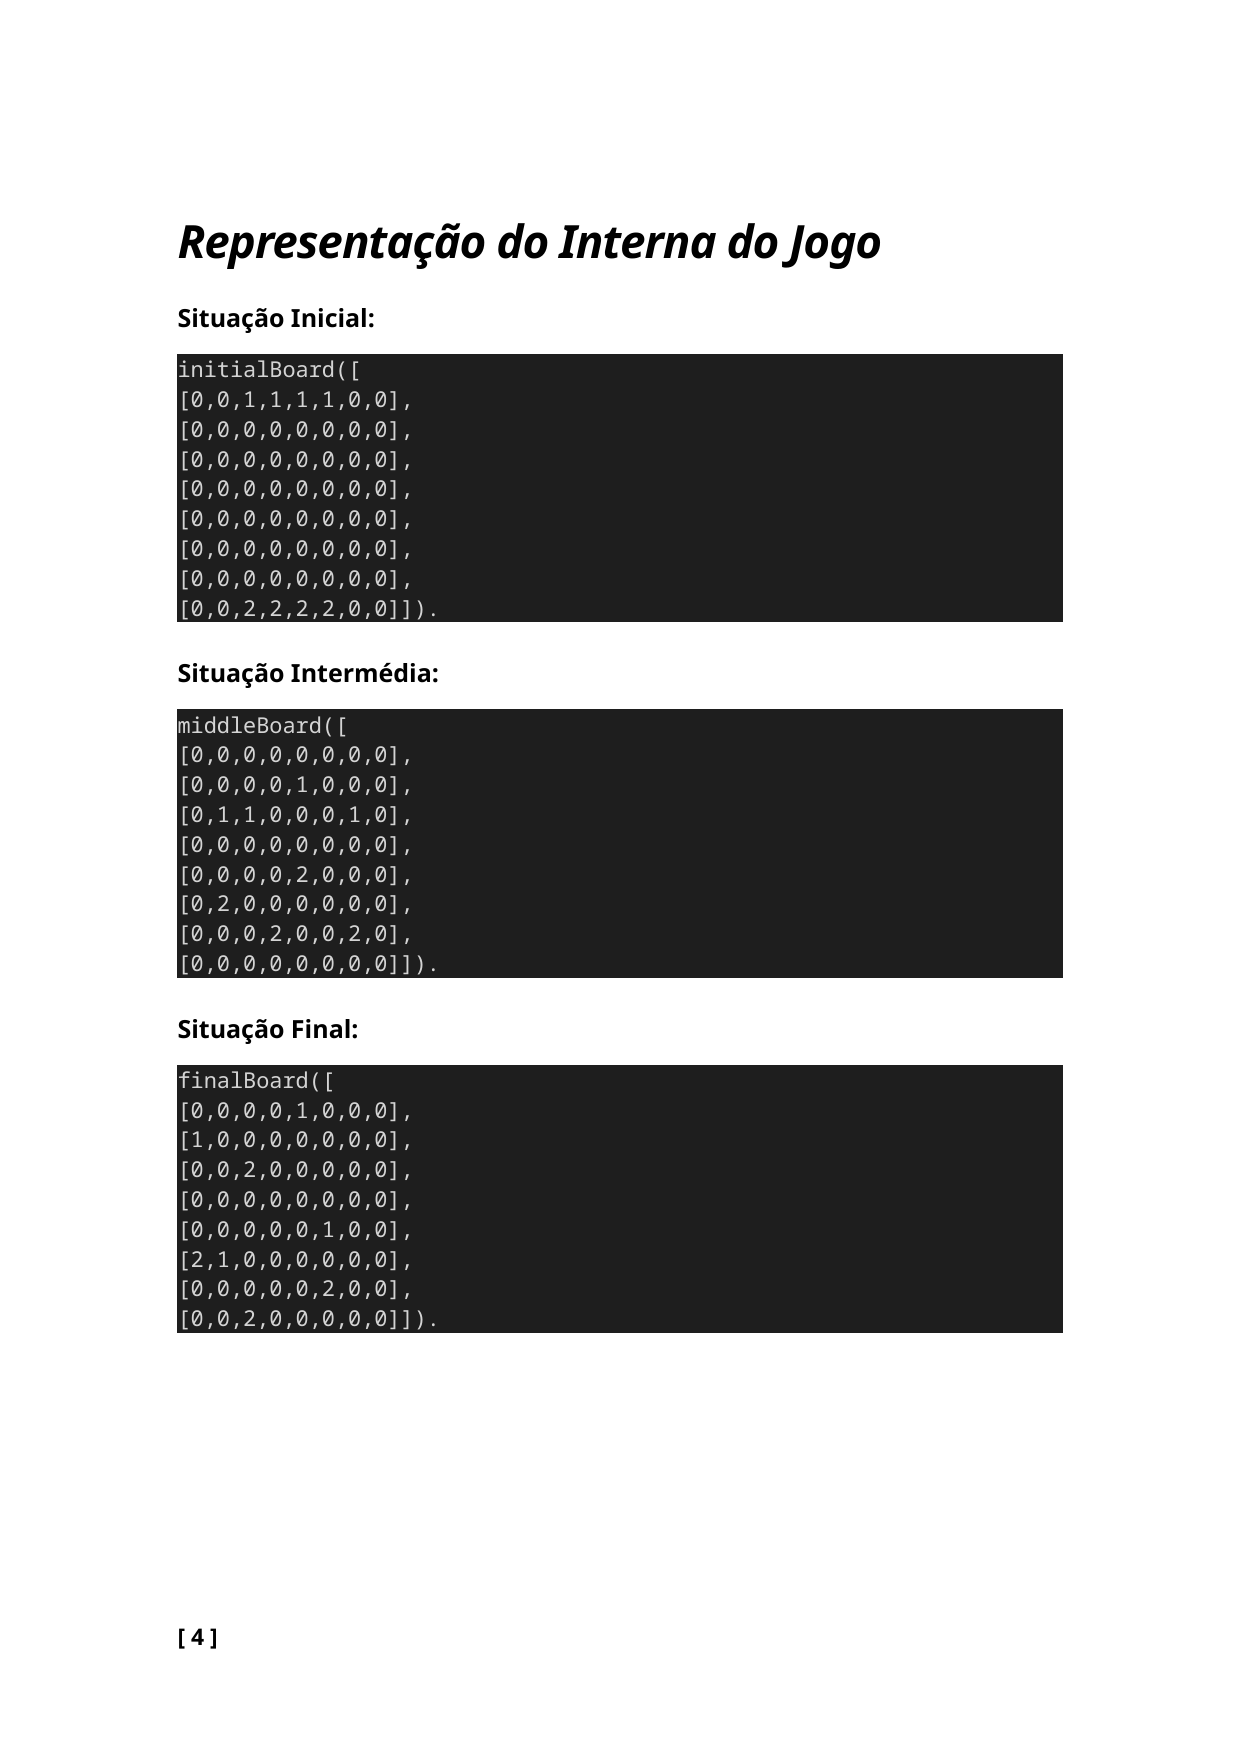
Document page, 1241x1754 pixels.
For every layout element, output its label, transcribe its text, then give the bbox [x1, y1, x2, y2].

text [0,0,0,0,0,0,0,0], [177, 503, 1063, 533]
text [0,0,0,0,0,0,0,0], [177, 414, 1063, 444]
text [0,2,0,0,0,0,0,0], [177, 888, 1063, 918]
text [0,0,0,2,0,0,2,0], [177, 918, 1063, 948]
text [0,0,2,2,2,2,0,0]]). [177, 593, 1063, 622]
text [0,0,0,0,2,0,0,0], [177, 858, 1063, 888]
text middleBoard([ [177, 709, 1063, 739]
text [0,0,0,0,0,0,0,0], [177, 829, 1063, 858]
text [0,0,0,0,0,0,0,0], [177, 563, 1063, 593]
text [0,0,0,0,0,0,0,0], [177, 1184, 1063, 1214]
text finalBoard([ [177, 1065, 1063, 1095]
text [0,0,0,0,0,0,0,0], [177, 533, 1063, 563]
text Situação Final: [177, 1011, 1063, 1046]
text [2,1,0,0,0,0,0,0], [177, 1244, 1063, 1273]
text [1,0,0,0,0,0,0,0], [177, 1124, 1063, 1154]
text Representação do Interna do Jogo [177, 210, 1063, 272]
text [0,0,0,0,0,1,0,0], [177, 1214, 1063, 1244]
text [0,0,0,0,0,2,0,0], [177, 1273, 1063, 1303]
text [0,0,0,0,1,0,0,0], [177, 1095, 1063, 1124]
text [0,1,1,0,0,0,1,0], [177, 799, 1063, 829]
text initialBoard([ [177, 354, 1063, 384]
text [0,0,0,0,0,0,0,0], [177, 739, 1063, 769]
text [0,0,0,0,0,0,0,0], [177, 444, 1063, 473]
text [0,0,2,0,0,0,0,0], [177, 1154, 1063, 1184]
text [0,0,2,0,0,0,0,0]]). [177, 1303, 1063, 1333]
text [0,0,0,0,0,0,0,0]]). [177, 948, 1063, 978]
text Situação Inicial: [177, 301, 1063, 335]
text Situação Intermédia: [177, 656, 1063, 690]
text [0,0,1,1,1,1,0,0], [177, 384, 1063, 414]
text [0,0,0,0,0,0,0,0], [177, 473, 1063, 503]
text [0,0,0,0,1,0,0,0], [177, 769, 1063, 799]
